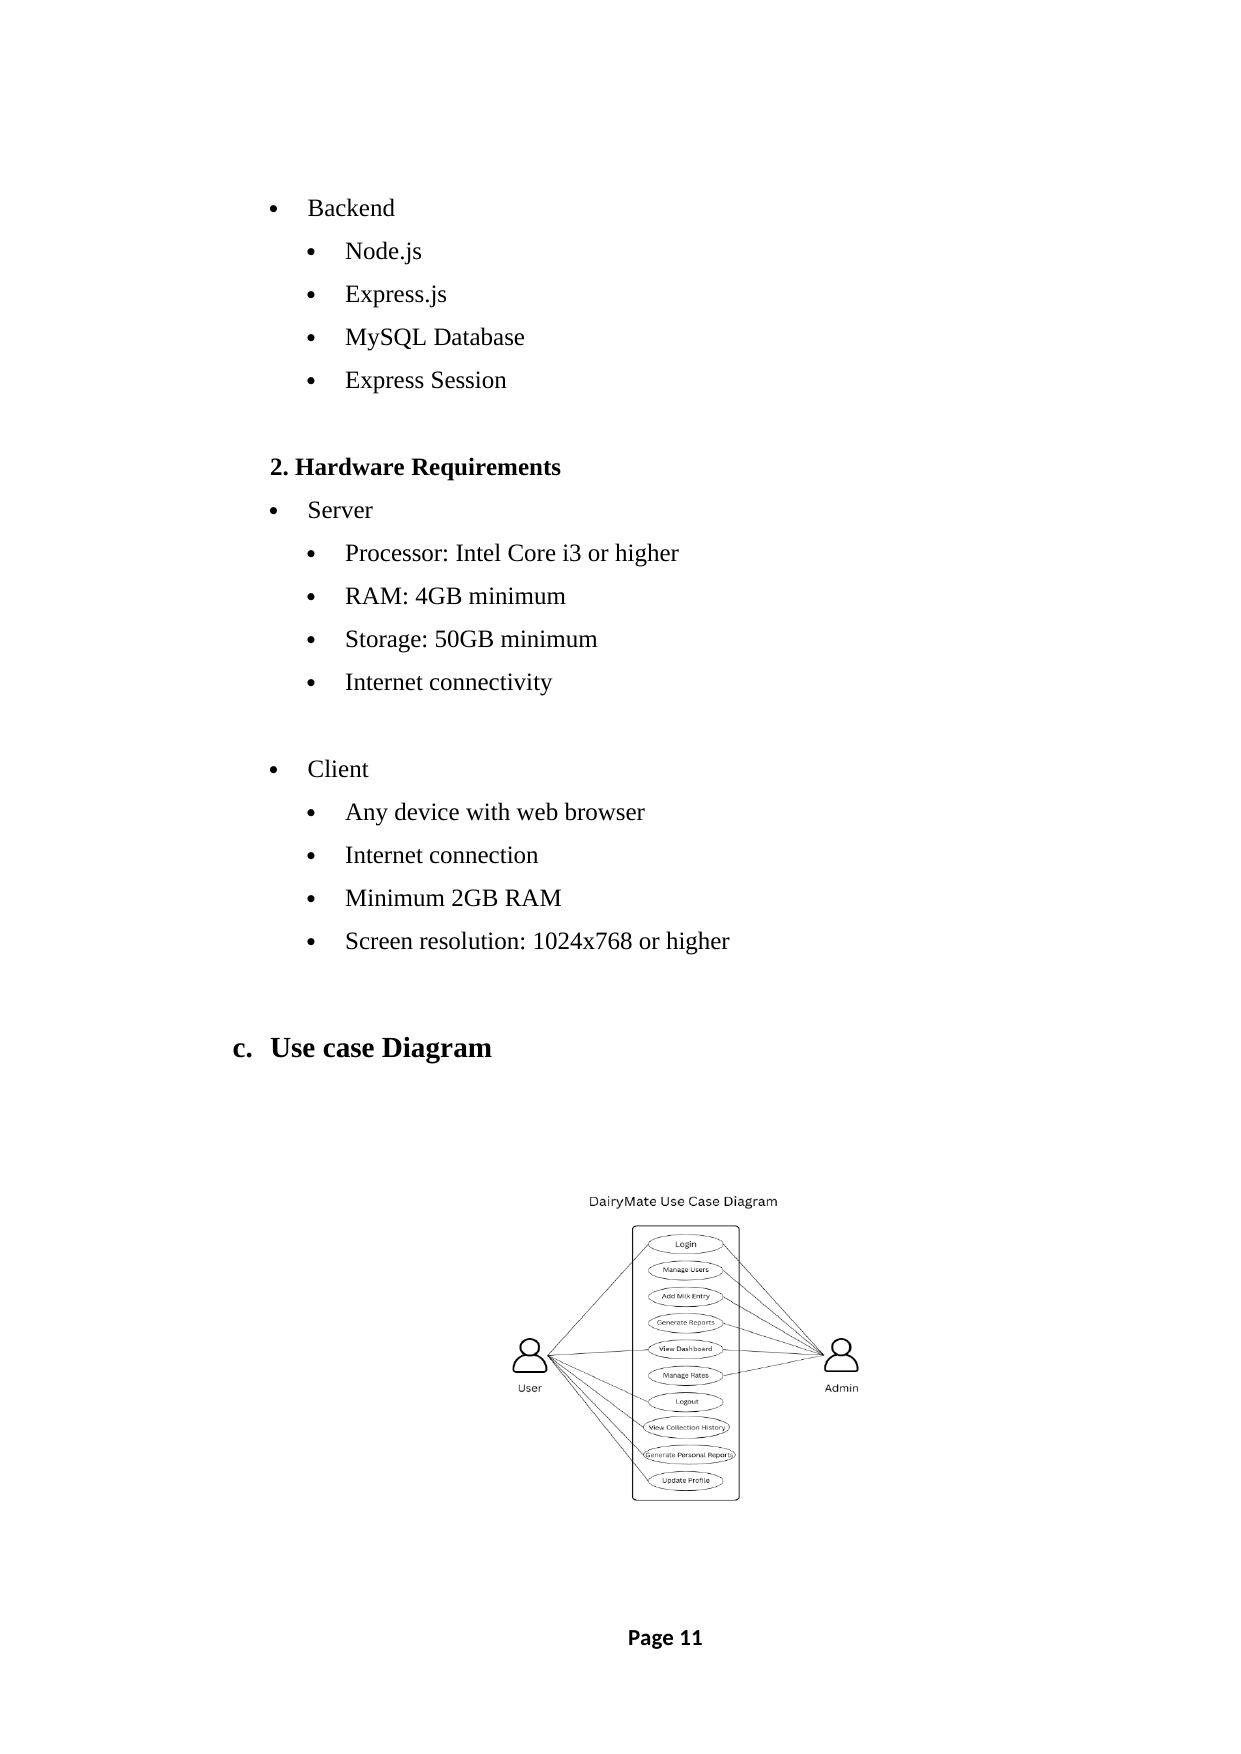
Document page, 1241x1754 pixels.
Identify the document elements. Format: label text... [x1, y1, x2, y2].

list Any device with web browser [307, 797, 1135, 826]
list Use case Diagram [232, 1030, 1135, 1064]
list Storage: 50GB minimum [307, 624, 1135, 653]
list Internet connection [307, 840, 1135, 869]
list Express Session [307, 366, 1135, 394]
list Backend [270, 193, 1135, 222]
list 2. Hardware Requirements [270, 452, 1135, 481]
list Internet connectivity [307, 667, 1135, 696]
list Node.js [307, 236, 1135, 265]
list Minimum 2GB RAM [307, 883, 1135, 912]
list MySQL Database [307, 322, 1135, 351]
list Server [270, 495, 1135, 524]
list Processor: Intel Core i3 or higher [307, 538, 1135, 567]
list Express.js [307, 279, 1135, 308]
list Client [270, 754, 1135, 782]
list RAM: 4GB minimum [307, 581, 1135, 610]
list Screen resolution: 1024x768 or higher [307, 926, 1135, 955]
picture [195, 1097, 1176, 1597]
